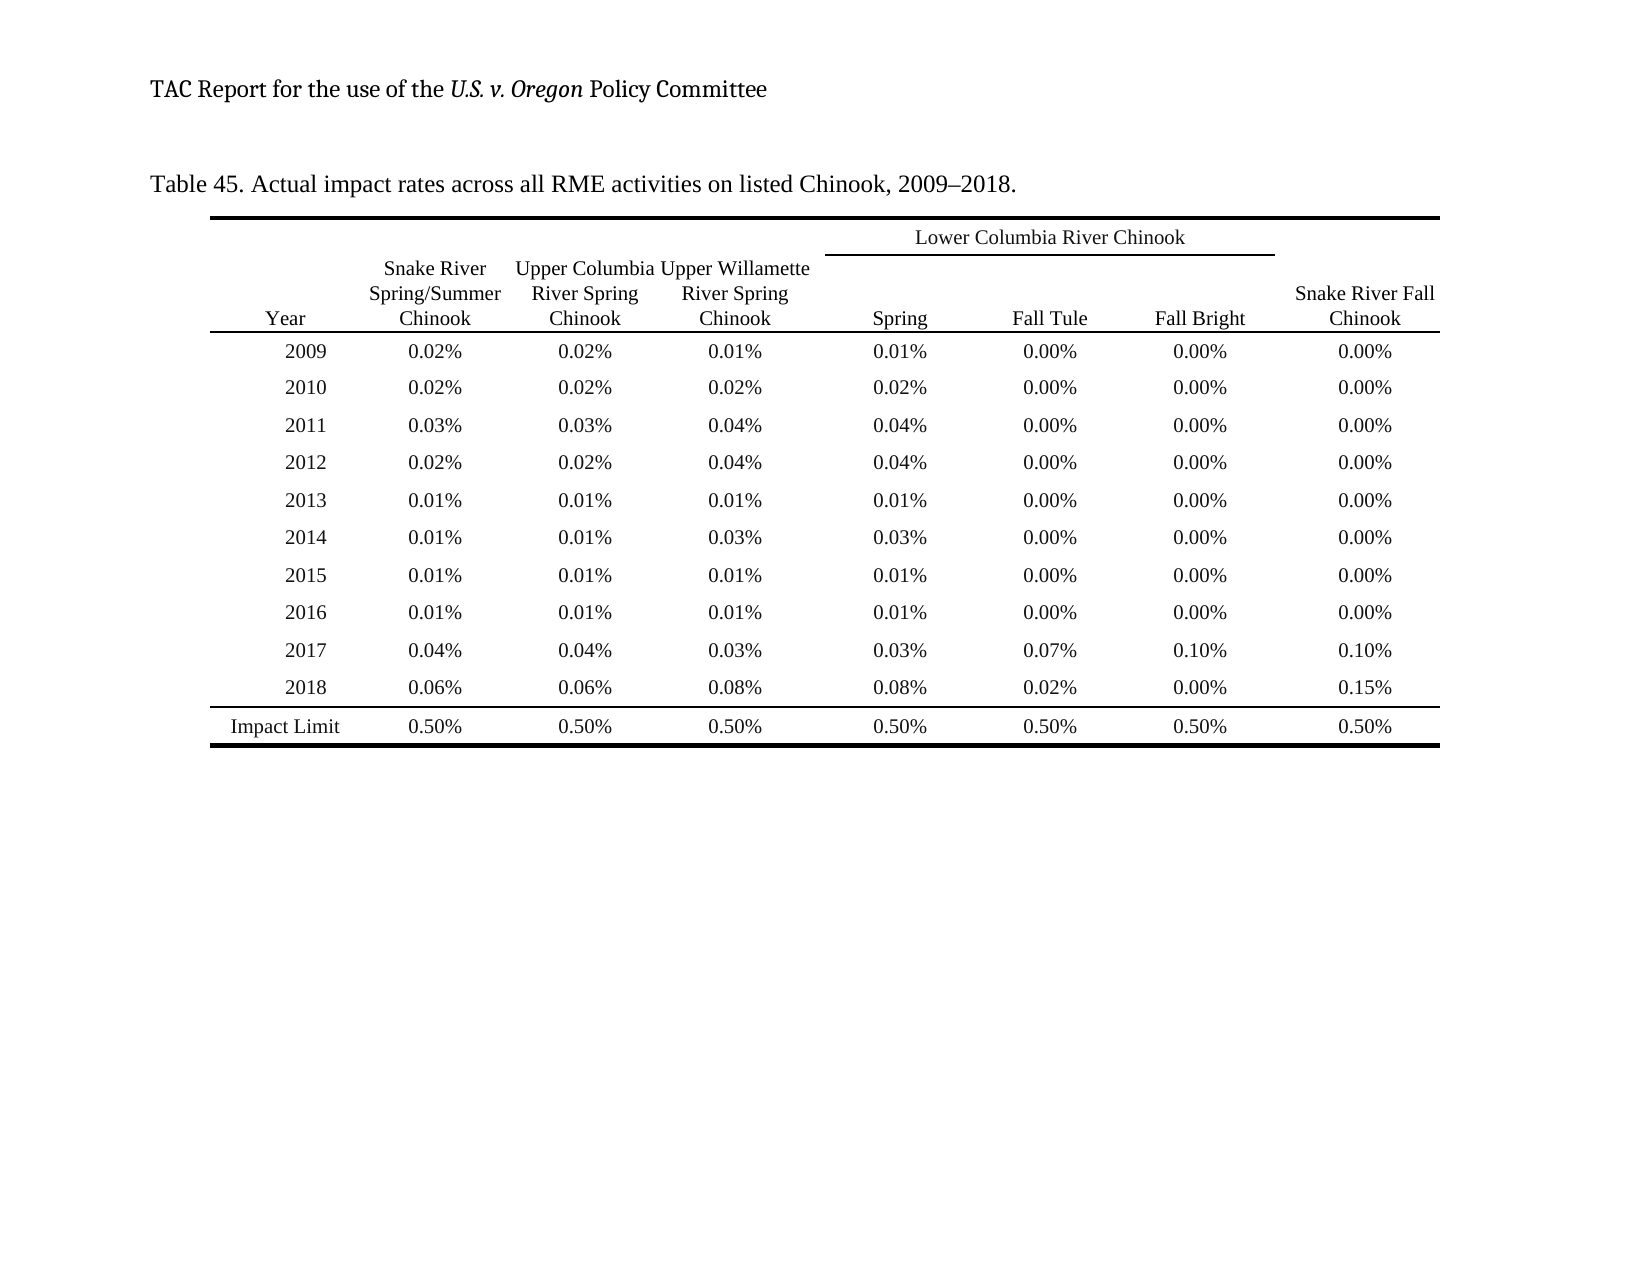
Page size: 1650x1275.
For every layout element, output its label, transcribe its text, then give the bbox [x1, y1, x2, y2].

text Table . Actual impact rates across all RME activities on listed Chinook, 2009–2018. [150, 169, 1500, 197]
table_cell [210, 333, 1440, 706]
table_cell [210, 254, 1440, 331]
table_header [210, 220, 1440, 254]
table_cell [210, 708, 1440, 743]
